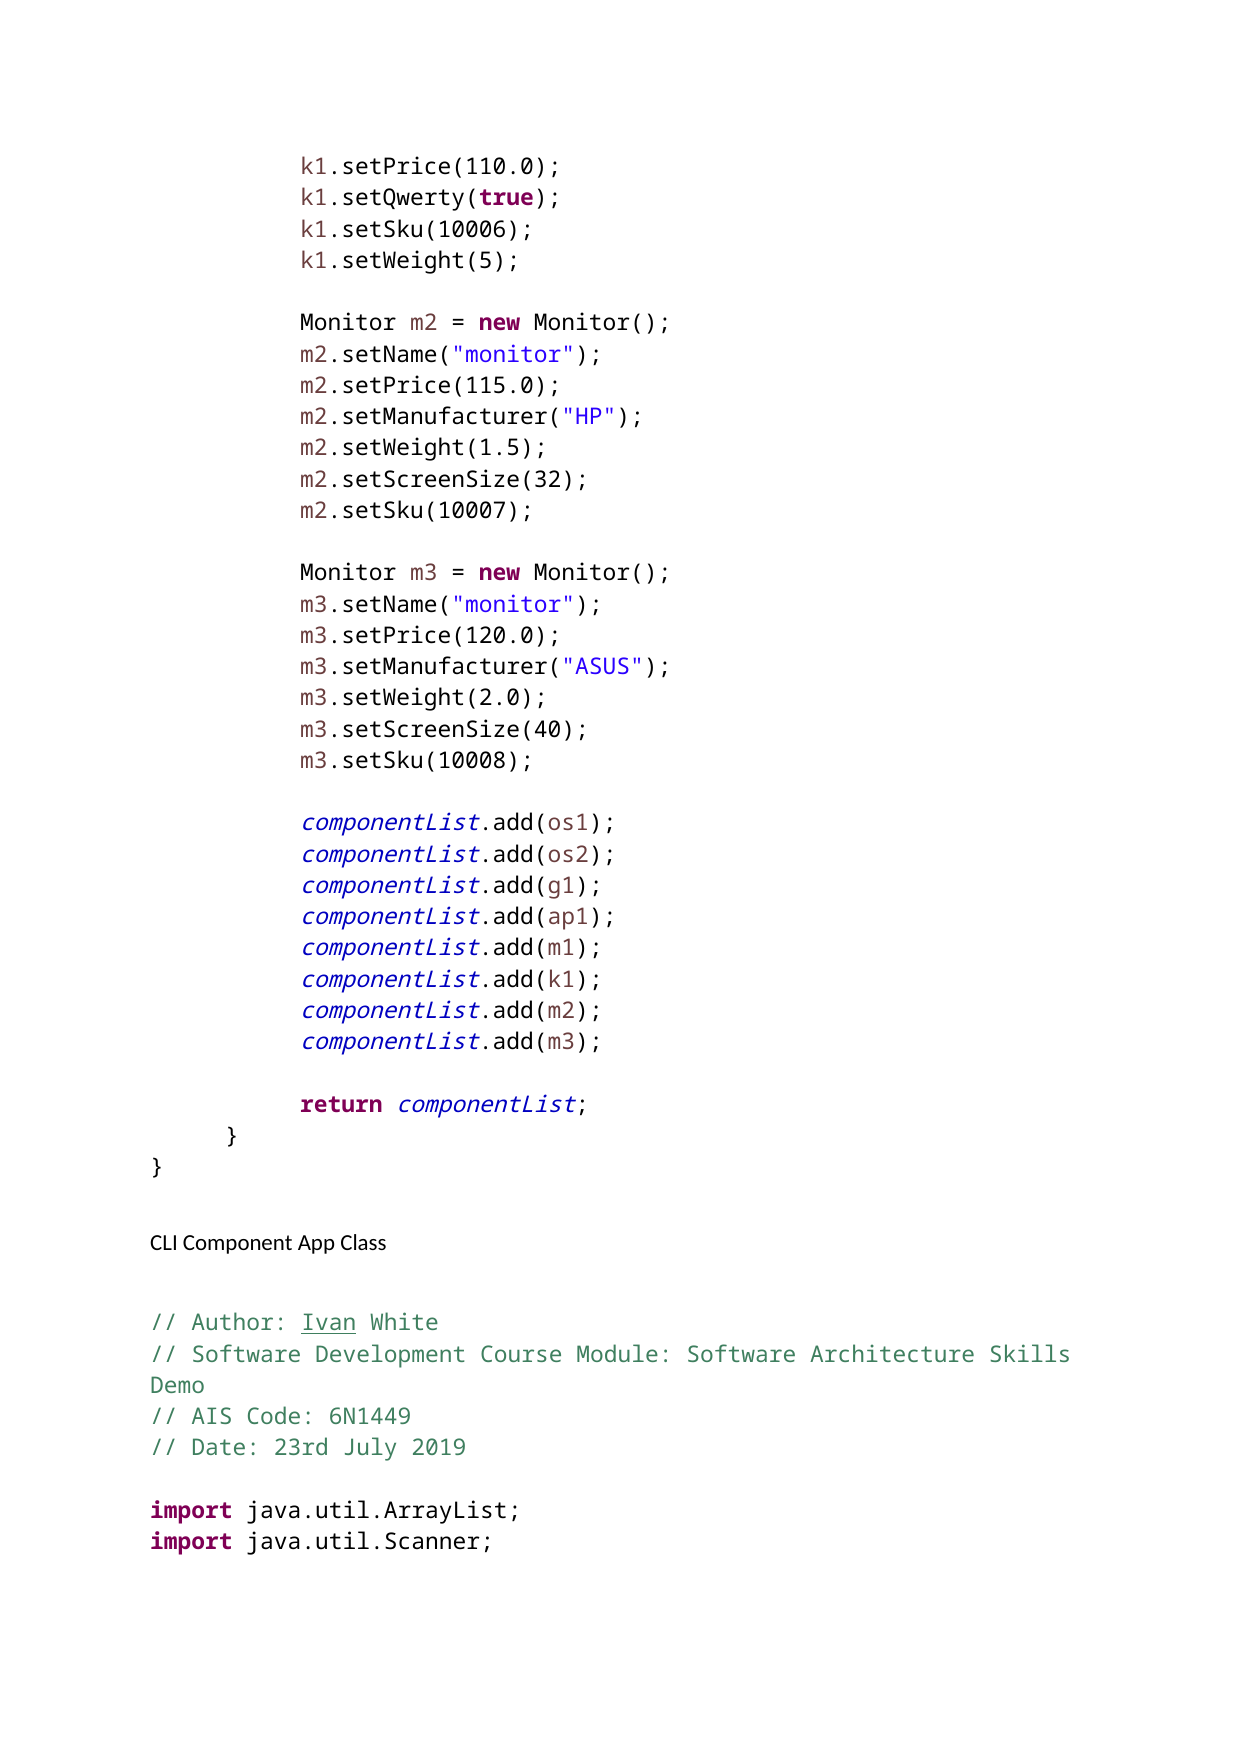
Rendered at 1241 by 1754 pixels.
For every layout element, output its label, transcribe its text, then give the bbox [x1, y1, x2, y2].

text k1.setPrice(110.0); [150, 150, 1090, 181]
text m2.setWeight(1.5); [150, 431, 1090, 462]
text // Software Development Course Module: Software Architecture Skills Demo [150, 1337, 1090, 1400]
text componentList.add(g1); [150, 869, 1090, 900]
text // Date: 23rd July 2019 [150, 1431, 1090, 1462]
text k1.setQwerty(true); [150, 181, 1090, 212]
text Monitor m3 = new Monitor(); [150, 556, 1090, 587]
text m3.setName("monitor"); [150, 587, 1090, 619]
text import java.util.ArrayList; [150, 1494, 1090, 1525]
text m2.setScreenSize(32); [150, 462, 1090, 494]
text // Author: Ivan White [150, 1306, 1090, 1337]
text m3.setSku(10008); [150, 744, 1090, 775]
text m2.setName("monitor"); [150, 337, 1090, 369]
text import java.util.Scanner; [150, 1525, 1090, 1556]
text componentList.add(m2); [150, 994, 1090, 1025]
text componentList.add(m1); [150, 931, 1090, 962]
text m2.setSku(10007); [150, 494, 1090, 525]
text m2.setManufacturer("HP"); [150, 400, 1090, 431]
text } [150, 1150, 1090, 1181]
text componentList.add(ap1); [150, 900, 1090, 931]
text } [150, 1119, 1090, 1150]
text // AIS Code: 6N1449 [150, 1400, 1090, 1431]
text m3.setPrice(120.0); [150, 619, 1090, 650]
text m3.setManufacturer("ASUS"); [150, 650, 1090, 681]
text m2.setPrice(115.0); [150, 369, 1090, 400]
text componentList.add(os1); [150, 806, 1090, 837]
text componentList.add(os2); [150, 837, 1090, 869]
text CLI Component App Class [150, 1228, 1090, 1256]
text m3.setWeight(2.0); [150, 681, 1090, 712]
text componentList.add(k1); [150, 962, 1090, 994]
text k1.setSku(10006); [150, 212, 1090, 244]
text Monitor m2 = new Monitor(); [150, 306, 1090, 337]
text return componentList; [150, 1087, 1090, 1119]
text m3.setScreenSize(40); [150, 712, 1090, 744]
text k1.setWeight(5); [150, 244, 1090, 275]
text componentList.add(m3); [150, 1025, 1090, 1056]
